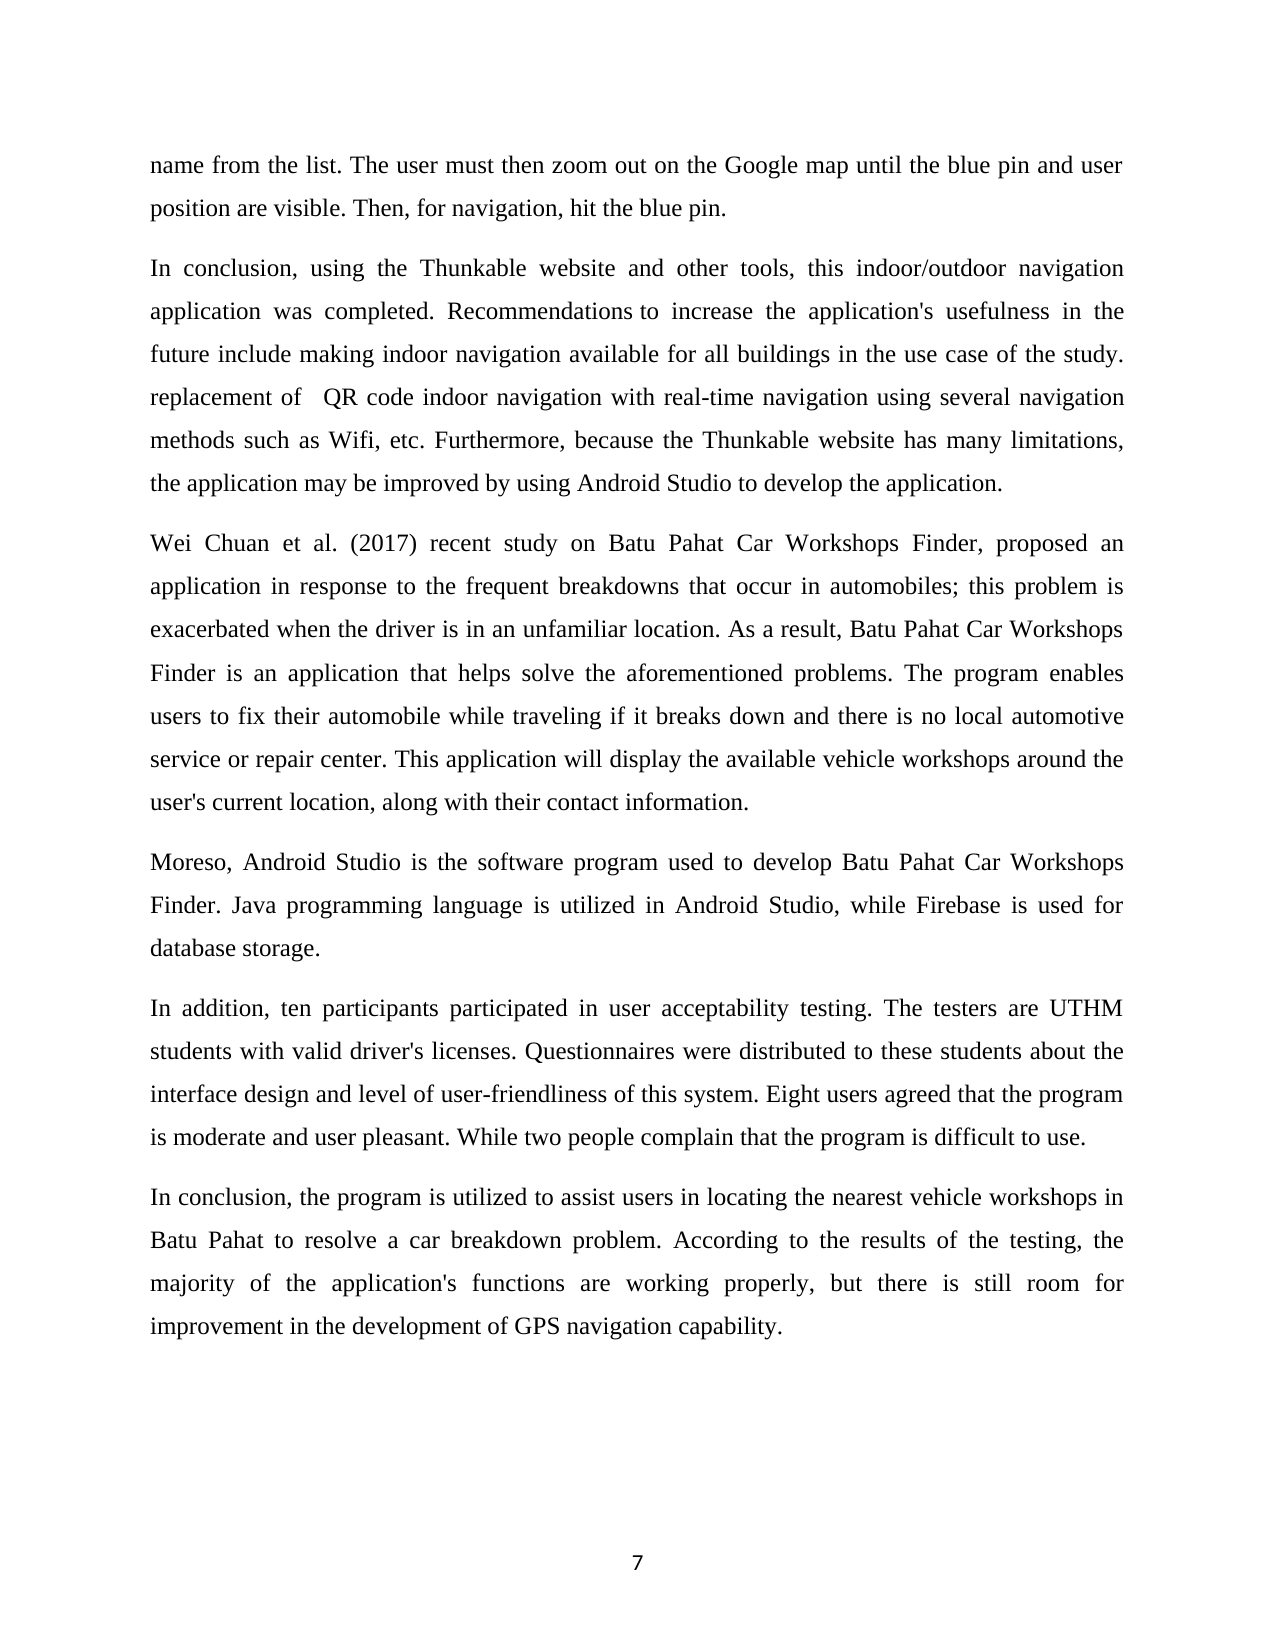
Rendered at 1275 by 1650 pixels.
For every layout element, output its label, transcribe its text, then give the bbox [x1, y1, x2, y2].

text In addition, ten participants participated in user acceptability testing. The testers are UTHM students with valid driver's licenses. Questionnaires were distributed to these students about the interface design and level of user-friendliness of this system. Eight users agreed that the program is moderate and user pleasant. While two people complain that the program is difficult to use. [150, 993, 1125, 1151]
text In conclusion, using the Thunkable website and other tools, this indoor/outdoor navigation application was completed. Recommendations to increase the application's usefulness in the future include making indoor navigation available for all buildings in the use case of the study. replacement of QR code indoor navigation with real-time navigation using several navigation methods such as Wifi, etc. Furthermore, because the Thunkable website has many limitations, the application may be improved by using Android Studio to develop the application. [150, 253, 1125, 497]
text Moreso, Android Studio is the software program used to develop Batu Pahat Car Workshops Finder. Java programming language is utilized in Android Studio, while Firebase is used for database storage. [150, 847, 1125, 962]
text Wei Chuan et al. (2017) recent study on Batu Pahat Car Workshops Finder, proposed an application in response to the frequent breakdowns that occur in automobiles; this problem is exacerbated when the driver is in an unfamiliar location. As a result, Batu Pahat Car Workshops Finder is an application that helps solve the aforementioned problems. The program enables users to fix their automobile while traveling if it breaks down and there is no local automotive service or repair center. This application will display the available vehicle workshops around the user's current location, along with their contact information. [150, 528, 1125, 816]
text In conclusion, the program is utilized to assist users in locating the nearest vehicle workshops in Batu Pahat to resolve a car breakdown problem. According to the results of the testing, the majority of the application's functions are working properly, but there is still room for improvement in the development of GPS navigation capability. [150, 1182, 1125, 1340]
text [150, 150, 1125, 222]
